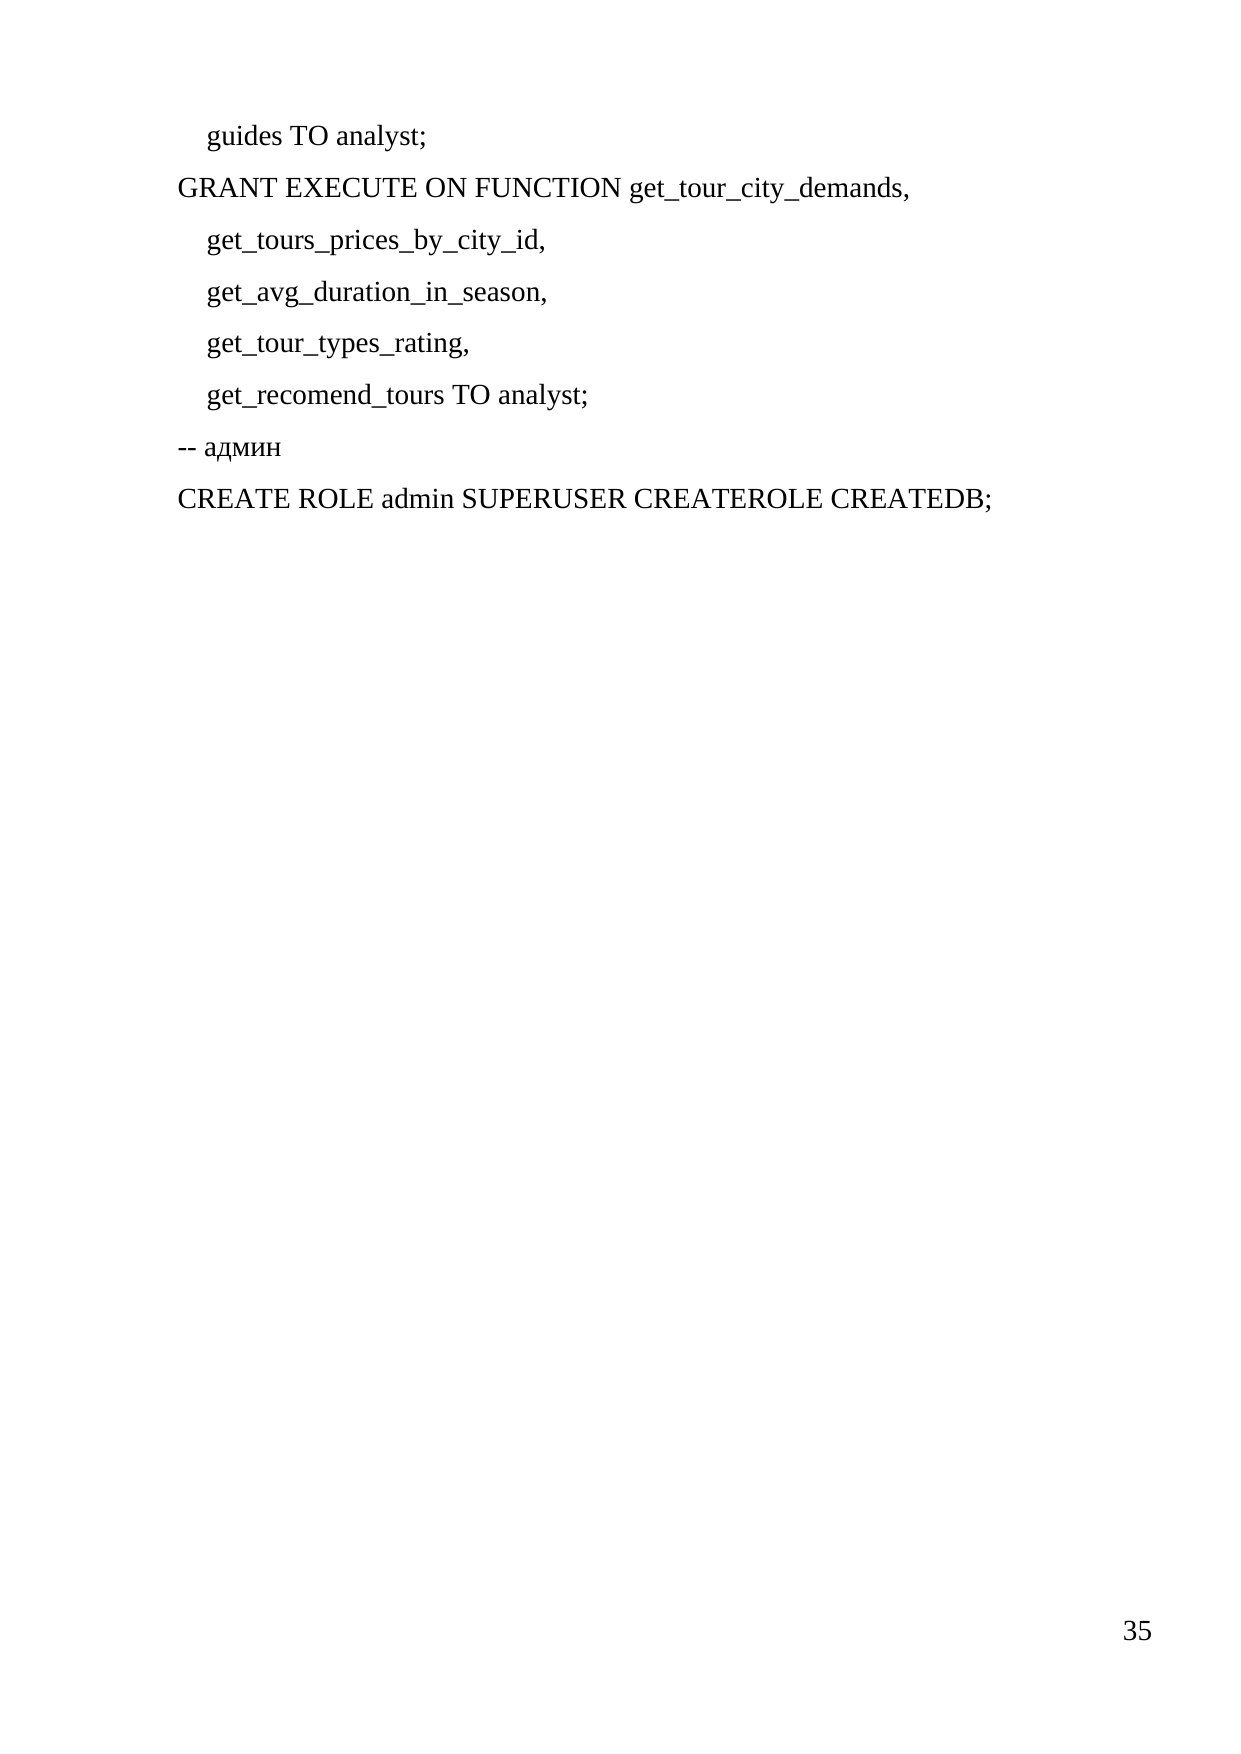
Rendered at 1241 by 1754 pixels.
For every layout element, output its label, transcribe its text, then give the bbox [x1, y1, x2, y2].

text get_tours_prices_by_city_id, [177, 222, 1152, 255]
text GRANT EXECUTE ON FUNCTION get_tour_city_demands, [177, 170, 1152, 203]
text get_tour_types_rating, [177, 326, 1152, 359]
text get_avg_duration_in_season, [177, 274, 1152, 307]
text CREATE ROLE admin SUPERUSER CREATEROLE CREATEDB; [177, 481, 1152, 515]
text get_recomend_tours TO analyst; [177, 377, 1152, 411]
text -- админ [177, 429, 1152, 463]
text guides TO analyst; [177, 118, 1152, 152]
